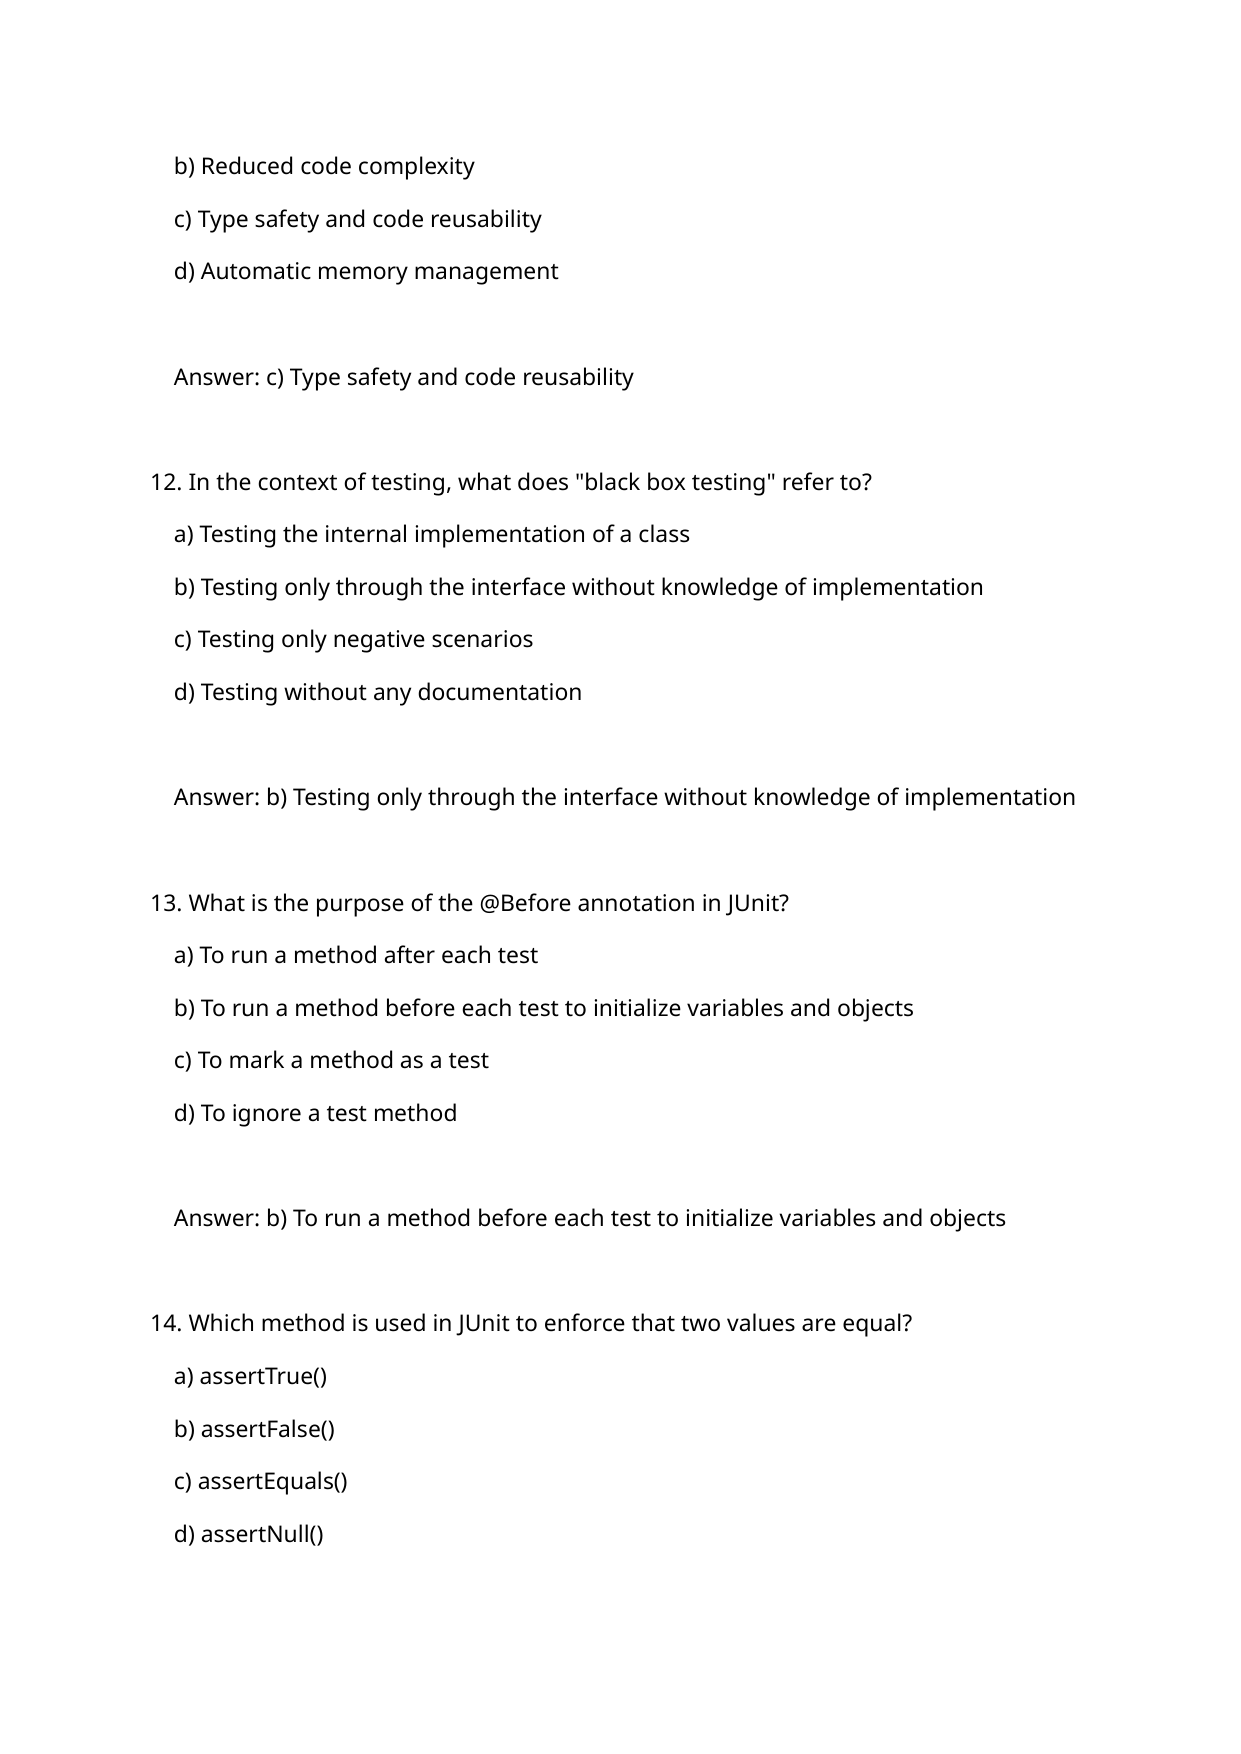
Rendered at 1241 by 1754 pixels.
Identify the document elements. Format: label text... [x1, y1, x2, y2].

text b) Testing only through the interface without knowledge of implementation [150, 571, 1090, 602]
text d) Testing without any documentation [150, 676, 1090, 707]
text c) Type safety and code reusability [150, 203, 1090, 234]
text Answer: c) Type safety and code reusability [150, 360, 1090, 392]
text a) assertTrue() [150, 1360, 1090, 1391]
text b) Reduced code complexity [150, 150, 1090, 181]
text Answer: b) To run a method before each test to initialize variables and objects [150, 1202, 1090, 1233]
text a) To run a method after each test [150, 939, 1090, 970]
text c) assertEquals() [150, 1465, 1090, 1496]
text Answer: b) Testing only through the interface without knowledge of implementation [150, 781, 1090, 812]
text 13. What is the purpose of the @Before annotation in JUnit? [150, 886, 1090, 918]
text c) Testing only negative scenarios [150, 623, 1090, 655]
text c) To mark a method as a test [150, 1044, 1090, 1076]
text d) Automatic memory management [150, 255, 1090, 286]
text b) assertFalse() [150, 1412, 1090, 1444]
text d) To ignore a test method [150, 1097, 1090, 1128]
text 12. In the context of testing, what does "black box testing" refer to? [150, 466, 1090, 497]
text b) To run a method before each test to initialize variables and objects [150, 992, 1090, 1023]
text a) Testing the internal implementation of a class [150, 518, 1090, 549]
text d) assertNull() [150, 1518, 1090, 1549]
text 14. Which method is used in JUnit to enforce that two values are equal? [150, 1307, 1090, 1338]
